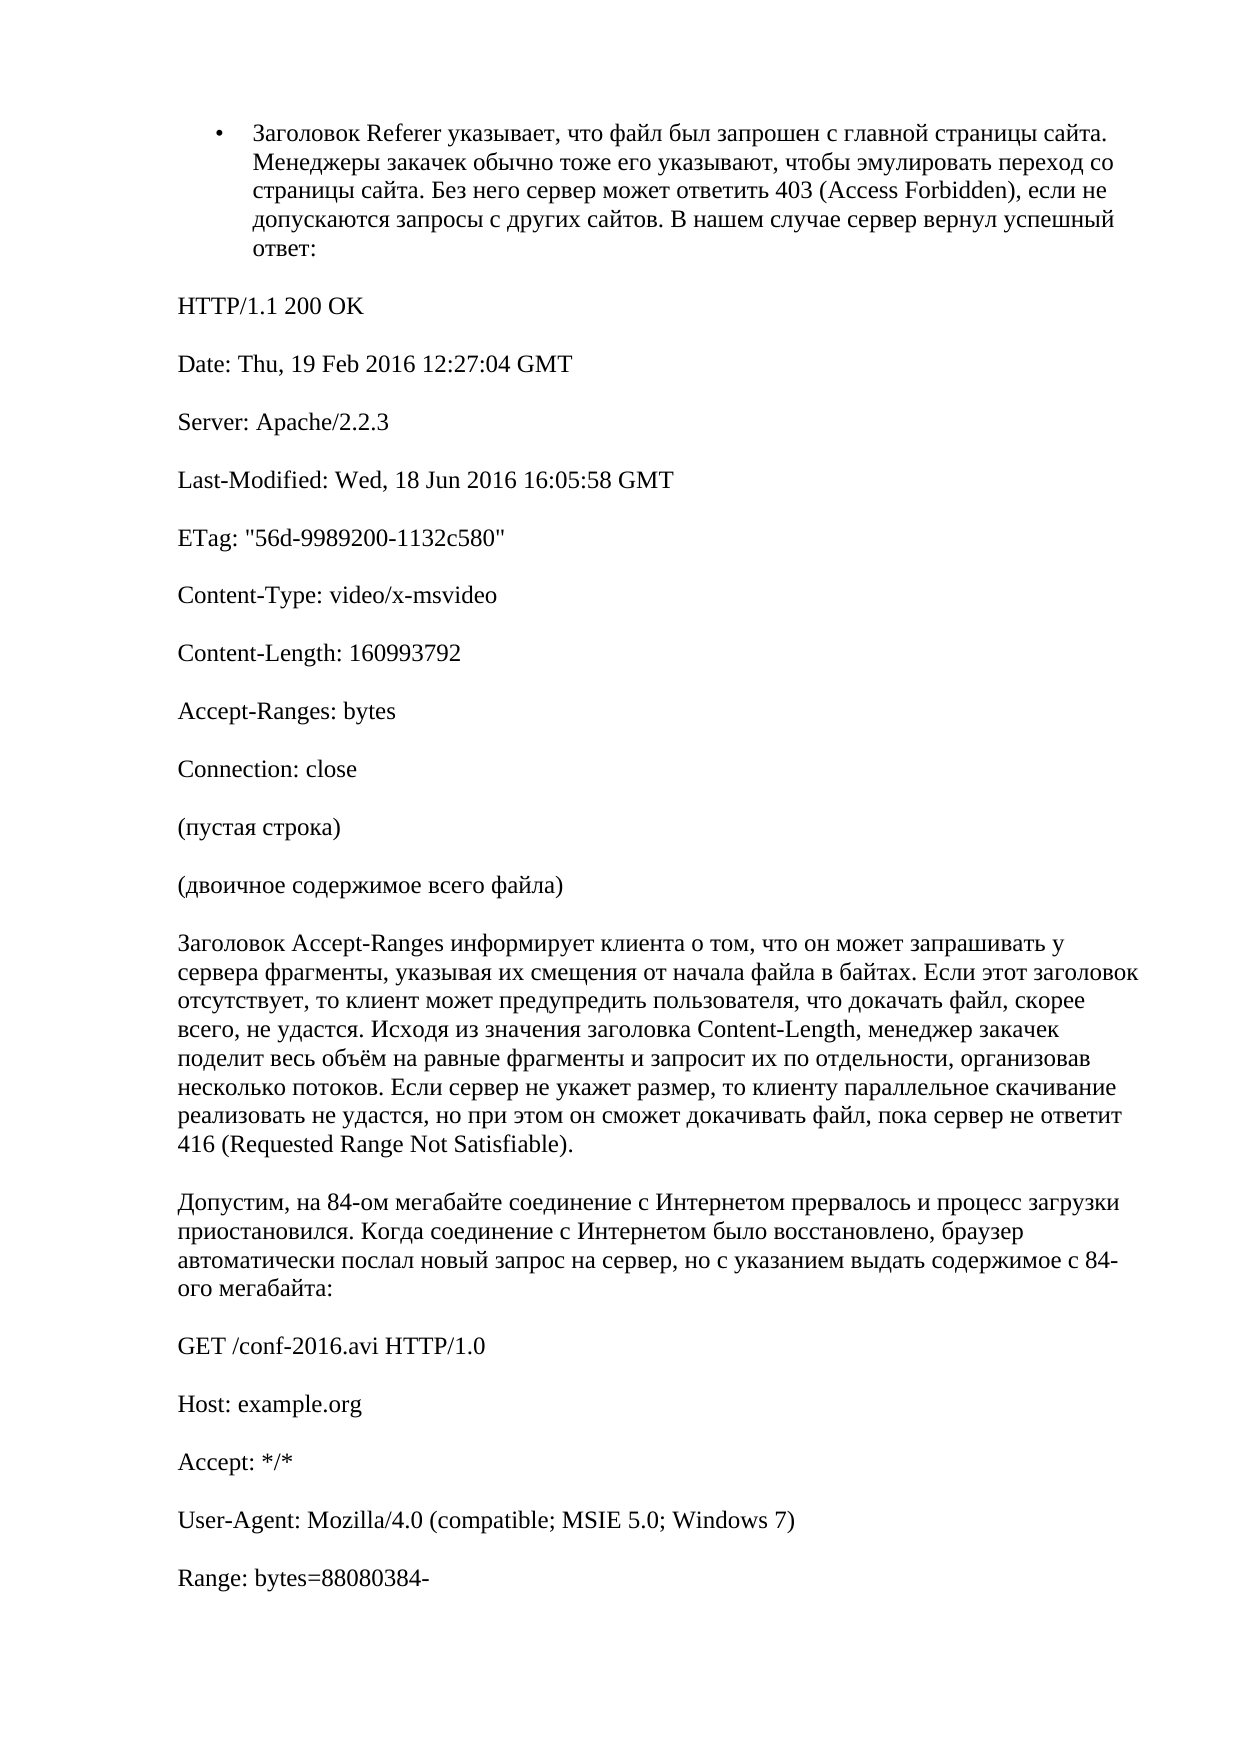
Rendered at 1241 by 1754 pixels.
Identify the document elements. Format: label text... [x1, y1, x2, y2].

text Connection: close [177, 754, 1152, 783]
text (пустая строка) [177, 812, 1152, 841]
text HTTP/1.1 200 OK [177, 291, 1152, 320]
text GET /conf-2016.avi HTTP/1.0 [177, 1331, 1152, 1360]
text Range: bytes=88080384- [177, 1563, 1152, 1592]
text Заголовок Accept-Ranges информирует клиента о том, что он может запрашивать у сервера фрагменты, указывая их смещения от начала файла в байтах. Если этот заголовок отсутствует, то клиент может предупредить пользователя, что докачать файл, скорее всего, не удастся. Исходя из значения заголовка Content-Length, менеджер закачек поделит весь объём на равные фрагменты и запросит их по отдельности, организовав несколько потоков. Если сервер не укажет размер, то клиенту параллельное скачивание реализовать не удастся, но при этом он сможет докачивать файл, пока сервер не ответит 416 (Requested Range Not Satisfiable). [177, 928, 1152, 1158]
text Server: Apache/2.2.3 [177, 407, 1152, 436]
list Заголовок Referer указывает, что файл был запрошен с главной страницы сайта. Менеджеры закачек обычно тоже его указывают, чтобы эмулировать переход со страницы сайта. Без него сервер может ответить 403 (Access Forbidden), если не допускаются запросы с других сайтов. В нашем случае сервер вернул успешный ответ: [215, 118, 1152, 262]
text Date: Thu, 19 Feb 2016 12:27:04 GMT [177, 349, 1152, 378]
text Допустим, на 84-ом мегабайте соединение с Интернетом прервалось и процесс загрузки приостановился. Когда соединение с Интернетом было восстановлено, браузер автоматически послал новый запрос на сервер, но с указанием выдать содержимое с 84-ого мегабайта: [177, 1187, 1152, 1302]
text Last-Modified: Wed, 18 Jun 2016 16:05:58 GMT [177, 465, 1152, 493]
text Accept: */* [177, 1447, 1152, 1476]
text Content-Length: 160993792 [177, 638, 1152, 667]
text (двоичное содержимое всего файла) [177, 870, 1152, 899]
text ETag: "56d-9989200-1132c580" [177, 523, 1152, 551]
text Accept-Ranges: bytes [177, 696, 1152, 725]
text Host: example.org [177, 1389, 1152, 1418]
text User-Agent: Mozilla/4.0 (compatible; MSIE 5.0; Windows 7) [177, 1505, 1152, 1534]
text Content-Type: video/x-msvideo [177, 581, 1152, 609]
